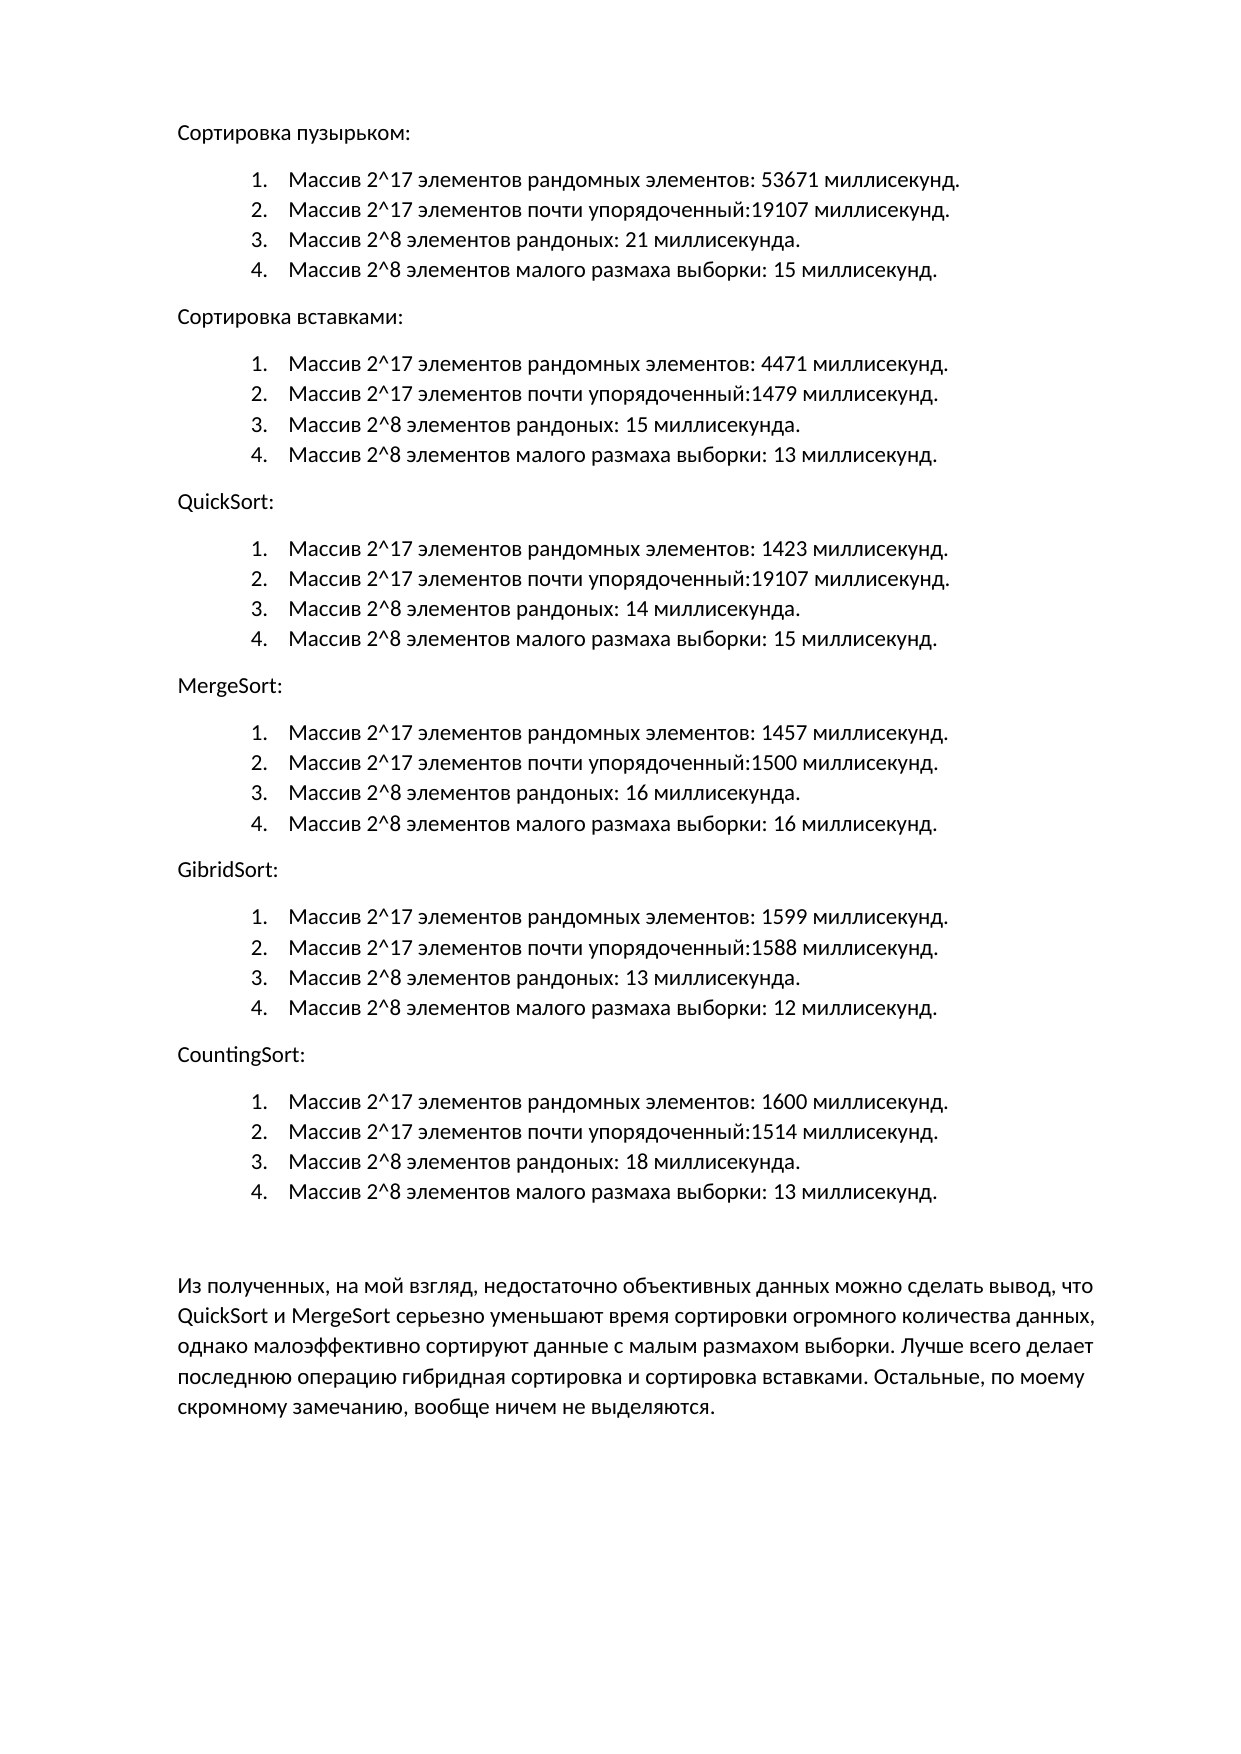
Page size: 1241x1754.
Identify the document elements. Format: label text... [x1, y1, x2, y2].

list Массив 2^8 элементов рандоных: 18 миллисекунда. [251, 1147, 1152, 1175]
list Массив 2^17 элементов рандомных элементов: 4471 миллисекунд. [251, 349, 1152, 377]
list Массив 2^8 элементов малого размаха выборки: 16 миллисекунд. [251, 809, 1152, 837]
list Массив 2^17 элементов почти упорядоченный:19107 миллисекунд. [251, 564, 1152, 592]
list Массив 2^17 элементов почти упорядоченный:1479 миллисекунд. [251, 379, 1152, 408]
list Массив 2^8 элементов малого размаха выборки: 15 миллисекунд. [251, 624, 1152, 652]
list Массив 2^8 элементов малого размаха выборки: 12 миллисекунд. [251, 993, 1152, 1021]
list Массив 2^8 элементов рандоных: 15 миллисекунда. [251, 410, 1152, 438]
list Массив 2^8 элементов малого размаха выборки: 13 миллисекунд. [251, 1177, 1152, 1206]
text Сортировка вставками: [177, 302, 1152, 331]
list Массив 2^8 элементов малого размаха выборки: 13 миллисекунд. [251, 440, 1152, 468]
list Массив 2^8 элементов рандоных: 13 миллисекунда. [251, 963, 1152, 991]
text CountingSort: [177, 1040, 1152, 1068]
list Массив 2^8 элементов малого размаха выборки: 15 миллисекунд. [251, 256, 1152, 284]
list Массив 2^17 элементов почти упорядоченный:1514 миллисекунд. [251, 1117, 1152, 1145]
list Массив 2^17 элементов почти упорядоченный:1500 миллисекунд. [251, 748, 1152, 776]
text Из полученных, на мой взгляд, недостаточно объективных данных можно сделать вывод, что QuickSort и MergeSort серьезно уменьшают время сортировки огромного количества данных, однако малоэффективно сортируют данные с малым размахом выборки. Лучше всего делает последнюю операцию гибридная сортировка и сортировка вставками. Остальные, по моему скромному замечанию, вообще ничем не выделяются. [177, 1271, 1152, 1420]
text Сортировка пузырьком: [177, 118, 1152, 146]
list Массив 2^17 элементов рандомных элементов: 1457 миллисекунд. [251, 718, 1152, 746]
list Массив 2^17 элементов рандомных элементов: 1600 миллисекунд. [251, 1087, 1152, 1115]
list Массив 2^8 элементов рандоных: 16 миллисекунда. [251, 778, 1152, 807]
text MergeSort: [177, 671, 1152, 699]
list Массив 2^17 элементов рандомных элементов: 1599 миллисекунд. [251, 902, 1152, 931]
text QuickSort: [177, 487, 1152, 515]
list Массив 2^17 элементов рандомных элементов: 1423 миллисекунд. [251, 534, 1152, 562]
text GibridSort: [177, 856, 1152, 884]
list Массив 2^17 элементов рандомных элементов: 53671 миллисекунд. [251, 165, 1152, 193]
list Массив 2^17 элементов почти упорядоченный:19107 миллисекунд. [251, 195, 1152, 223]
list Массив 2^17 элементов почти упорядоченный:1588 миллисекунд. [251, 933, 1152, 961]
list Массив 2^8 элементов рандоных: 21 миллисекунда. [251, 225, 1152, 253]
list Массив 2^8 элементов рандоных: 14 миллисекунда. [251, 594, 1152, 622]
